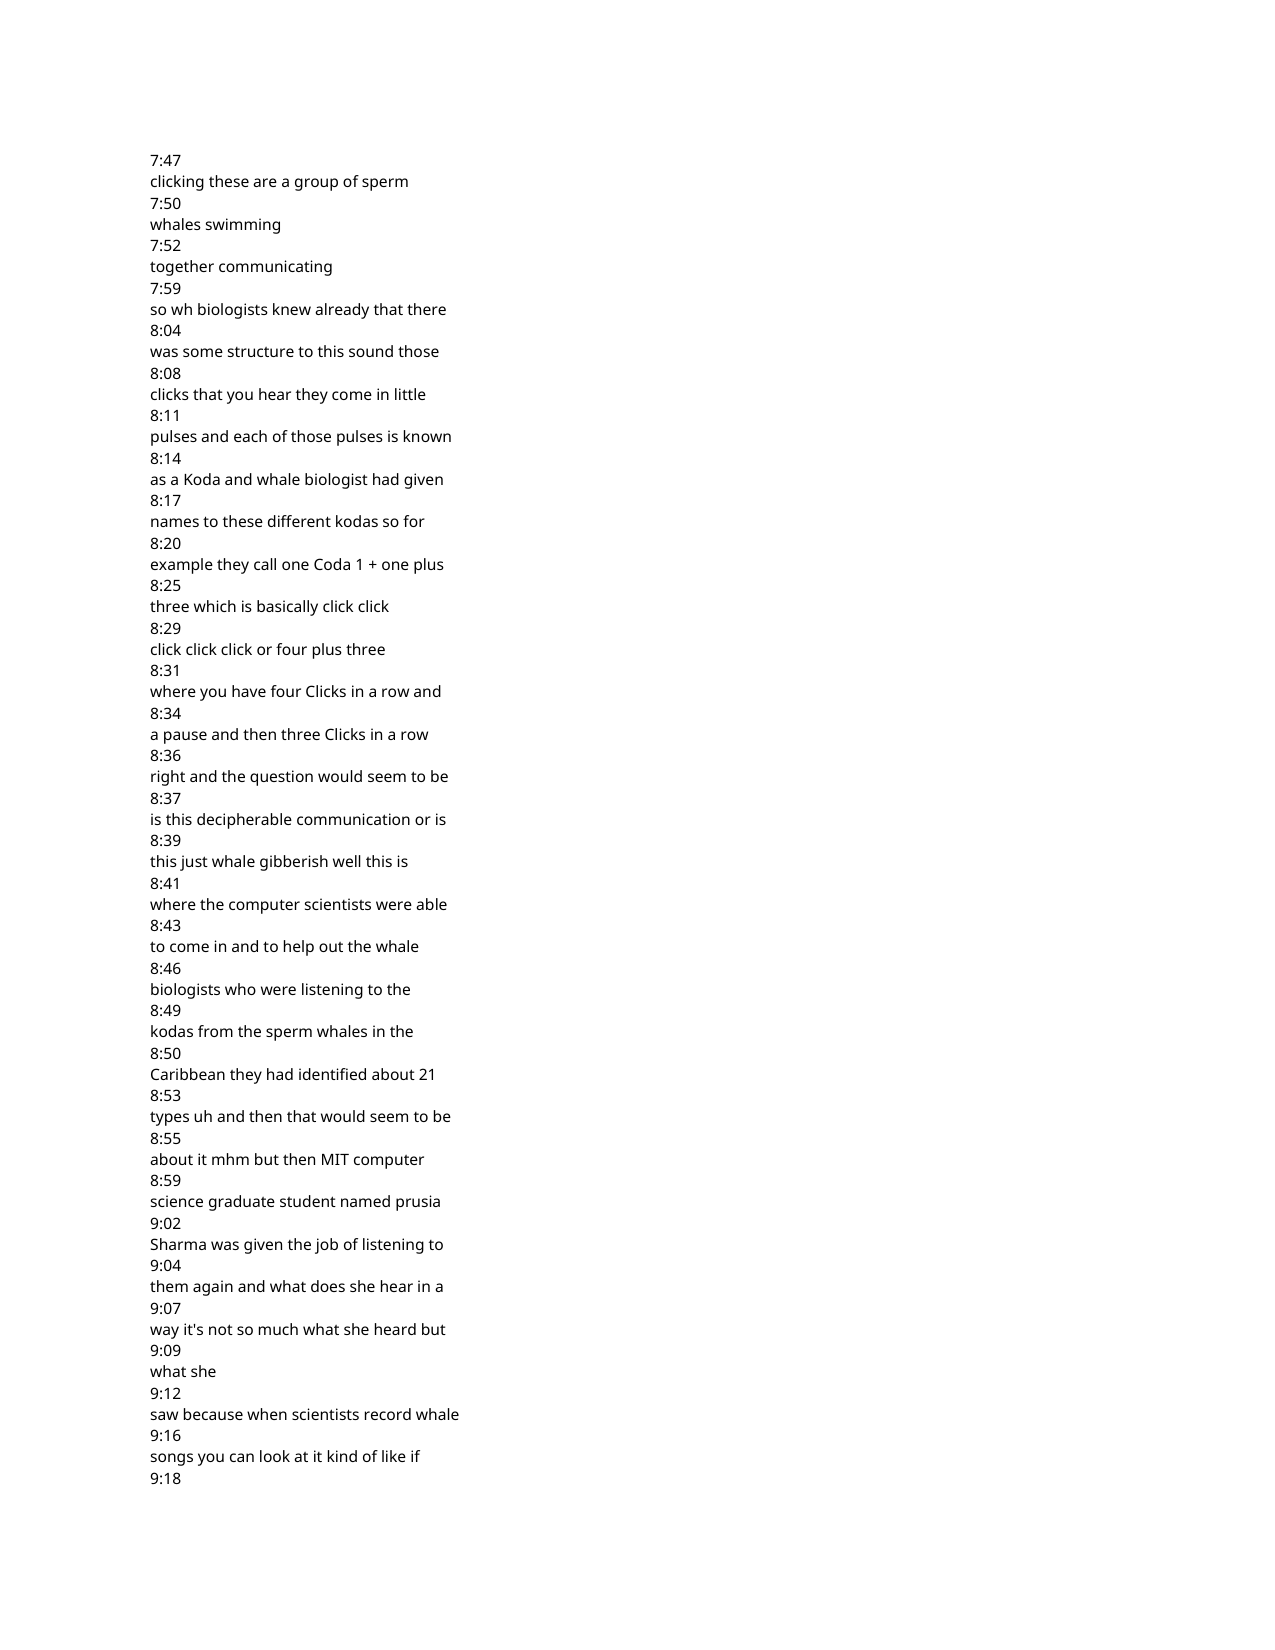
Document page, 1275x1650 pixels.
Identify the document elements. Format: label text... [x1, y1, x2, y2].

text about it mhm but then MIT computer [150, 1149, 1125, 1170]
text 9:07 [150, 1297, 1125, 1319]
text 9:04 [150, 1255, 1125, 1276]
text 7:50 [150, 192, 1125, 214]
text saw because when scientists record whale [150, 1404, 1125, 1425]
text right and the question would seem to be [150, 766, 1125, 787]
text 8:53 [150, 1085, 1125, 1106]
text 7:59 [150, 277, 1125, 299]
text 8:08 [150, 362, 1125, 384]
text 8:41 [150, 872, 1125, 894]
text way it's not so much what she heard but [150, 1319, 1125, 1340]
text pulses and each of those pulses is known [150, 426, 1125, 447]
text 8:17 [150, 490, 1125, 511]
text songs you can look at it kind of like if [150, 1446, 1125, 1467]
text 8:11 [150, 405, 1125, 426]
text types uh and then that would seem to be [150, 1106, 1125, 1127]
text together communicating [150, 256, 1125, 277]
text 7:52 [150, 235, 1125, 256]
text 9:16 [150, 1425, 1125, 1446]
text kodas from the sperm whales in the [150, 1021, 1125, 1042]
text names to these different kodas so for [150, 511, 1125, 532]
text what she [150, 1361, 1125, 1382]
text 8:04 [150, 320, 1125, 341]
text 8:49 [150, 1000, 1125, 1021]
text 9:18 [150, 1467, 1125, 1489]
text three which is basically click click [150, 596, 1125, 617]
text 8:20 [150, 532, 1125, 554]
text whales swimming [150, 214, 1125, 235]
text 9:02 [150, 1212, 1125, 1234]
text 9:12 [150, 1382, 1125, 1404]
text 8:36 [150, 745, 1125, 766]
text 7:47 [150, 150, 1125, 171]
text them again and what does she hear in a [150, 1276, 1125, 1297]
text 9:09 [150, 1340, 1125, 1361]
text where you have four Clicks in a row and [150, 681, 1125, 702]
text a pause and then three Clicks in a row [150, 724, 1125, 745]
text click click click or four plus three [150, 639, 1125, 660]
text 8:46 [150, 957, 1125, 979]
text was some structure to this sound those [150, 341, 1125, 362]
text 8:37 [150, 787, 1125, 809]
text 8:39 [150, 830, 1125, 851]
text Caribbean they had identified about 21 [150, 1064, 1125, 1085]
text example they call one Coda 1 + one plus [150, 554, 1125, 575]
text science graduate student named prusia [150, 1191, 1125, 1212]
text 8:29 [150, 617, 1125, 639]
text as a Koda and whale biologist had given [150, 469, 1125, 490]
text where the computer scientists were able [150, 894, 1125, 915]
text 8:50 [150, 1042, 1125, 1064]
text 8:31 [150, 660, 1125, 681]
text 8:34 [150, 702, 1125, 724]
text is this decipherable communication or is [150, 809, 1125, 830]
text so wh biologists knew already that there [150, 299, 1125, 320]
text 8:59 [150, 1170, 1125, 1191]
text Sharma was given the job of listening to [150, 1234, 1125, 1255]
text clicks that you hear they come in little [150, 384, 1125, 405]
text 8:55 [150, 1127, 1125, 1149]
text biologists who were listening to the [150, 979, 1125, 1000]
text 8:43 [150, 915, 1125, 936]
text 8:14 [150, 447, 1125, 469]
text to come in and to help out the whale [150, 936, 1125, 957]
text this just whale gibberish well this is [150, 851, 1125, 872]
text clicking these are a group of sperm [150, 171, 1125, 192]
text 8:25 [150, 575, 1125, 596]
